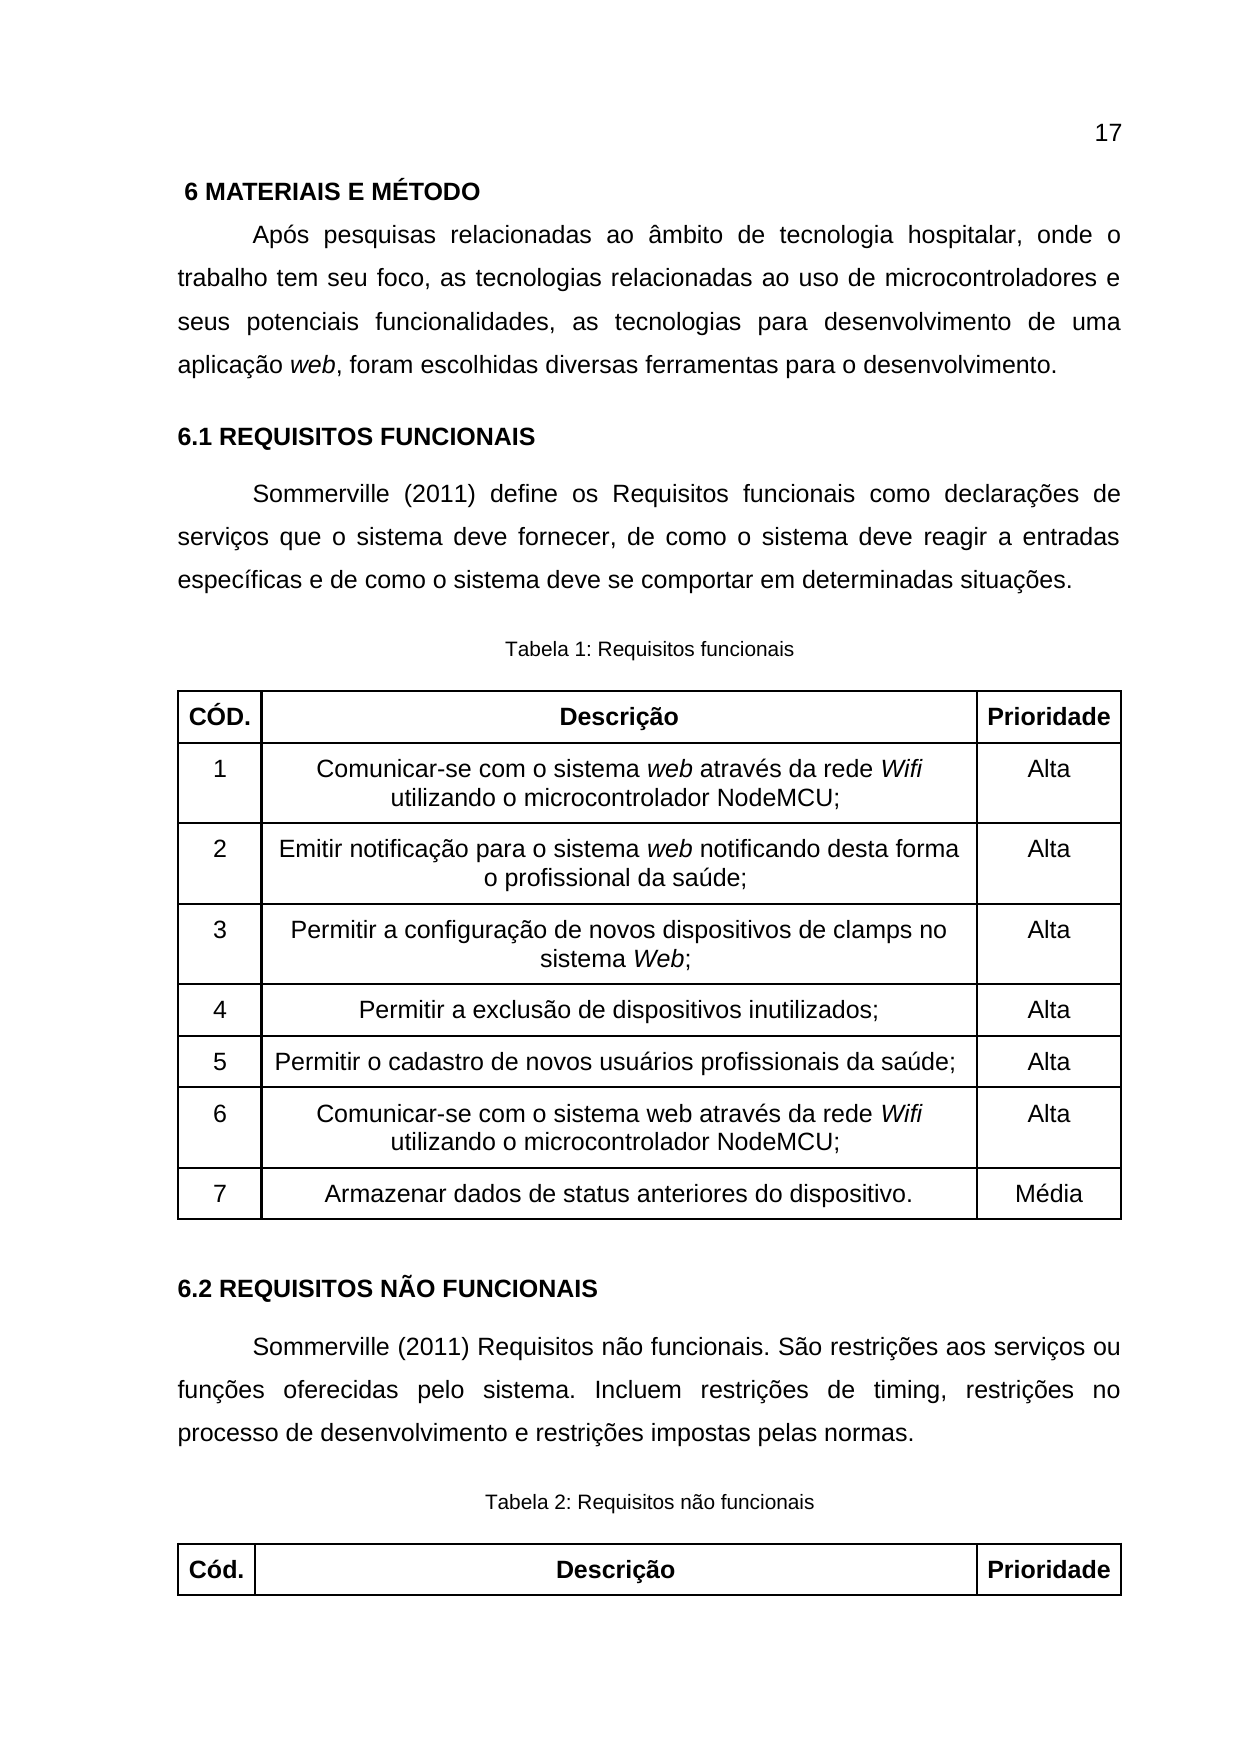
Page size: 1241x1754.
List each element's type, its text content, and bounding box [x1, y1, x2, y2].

table_header Prioridade [978, 1545, 1120, 1594]
table_cell 7 [179, 1169, 260, 1218]
table_cell Alta [978, 1037, 1120, 1086]
text Sommerville (2011) Requisitos não funcionais. São restrições aos serviços ou funções oferecidas pelo sistema. Incluem restrições de timing, restrições no processo de desenvolvimento e restrições impostas pelas normas. [177, 1332, 1122, 1447]
table_cell Permitir a exclusão de dispositivos inutilizados; [263, 985, 976, 1034]
text Após pesquisas relacionadas ao âmbito de tecnologia hospitalar, onde o trabalho tem seu foco, as tecnologias relacionadas ao uso de microcontroladores e seus potenciais funcionalidades, as tecnologias para desenvolvimento de uma aplicação web, foram escolhidas diversas ferramentas para o desenvolvimento. [177, 220, 1122, 378]
text 6.1 REQUISITOS FUNCIONAIS [177, 422, 1122, 450]
table_cell Alta [978, 744, 1120, 822]
table_cell Permitir a configuração de novos dispositivos de clamps no sistema Web; [263, 905, 976, 983]
table_cell 4 [179, 985, 260, 1034]
table_header Prioridade [978, 692, 1120, 742]
table_header CÓD. [179, 692, 260, 742]
subtitle 6 MATERIAIS E MÉTODO [177, 177, 1122, 206]
table_header Cód. [179, 1545, 254, 1594]
table_cell Alta [978, 1088, 1120, 1167]
table_cell Emitir notificação para o sistema web notificando desta forma o profissional da saúde; [263, 824, 976, 902]
table_cell Alta [978, 824, 1120, 902]
table_cell Alta [978, 905, 1120, 983]
table_cell 6 [179, 1088, 260, 1167]
table_header Descrição [263, 692, 976, 742]
table_header Descrição [256, 1545, 976, 1594]
table_cell Média [978, 1169, 1120, 1218]
table_cell 5 [179, 1037, 260, 1086]
text 6.2 REQUISITOS NÃO FUNCIONAIS [177, 1274, 1122, 1303]
table_cell 3 [179, 905, 260, 983]
text Tabela 2: Requisitos não funcionais [177, 1490, 1122, 1514]
table_cell Permitir o cadastro de novos usuários profissionais da saúde; [263, 1037, 976, 1086]
table_cell Alta [978, 985, 1120, 1034]
table_cell 2 [179, 824, 260, 902]
table_cell Armazenar dados de status anteriores do dispositivo. [263, 1169, 976, 1218]
table_cell Comunicar-se com o sistema web através da rede Wifi utilizando o microcontrolador NodeMCU; [263, 744, 976, 822]
table_cell 1 [179, 744, 260, 822]
table_cell Comunicar-se com o sistema web através da rede Wifi utilizando o microcontrolador NodeMCU; [263, 1088, 976, 1167]
text Tabela 1: Requisitos funcionais [177, 637, 1122, 661]
text Sommerville (2011) define os Requisitos funcionais como declarações de serviços que o sistema deve fornecer, de como o sistema deve reagir a entradas específicas e de como o sistema deve se comportar em determinadas situações. [177, 479, 1122, 594]
